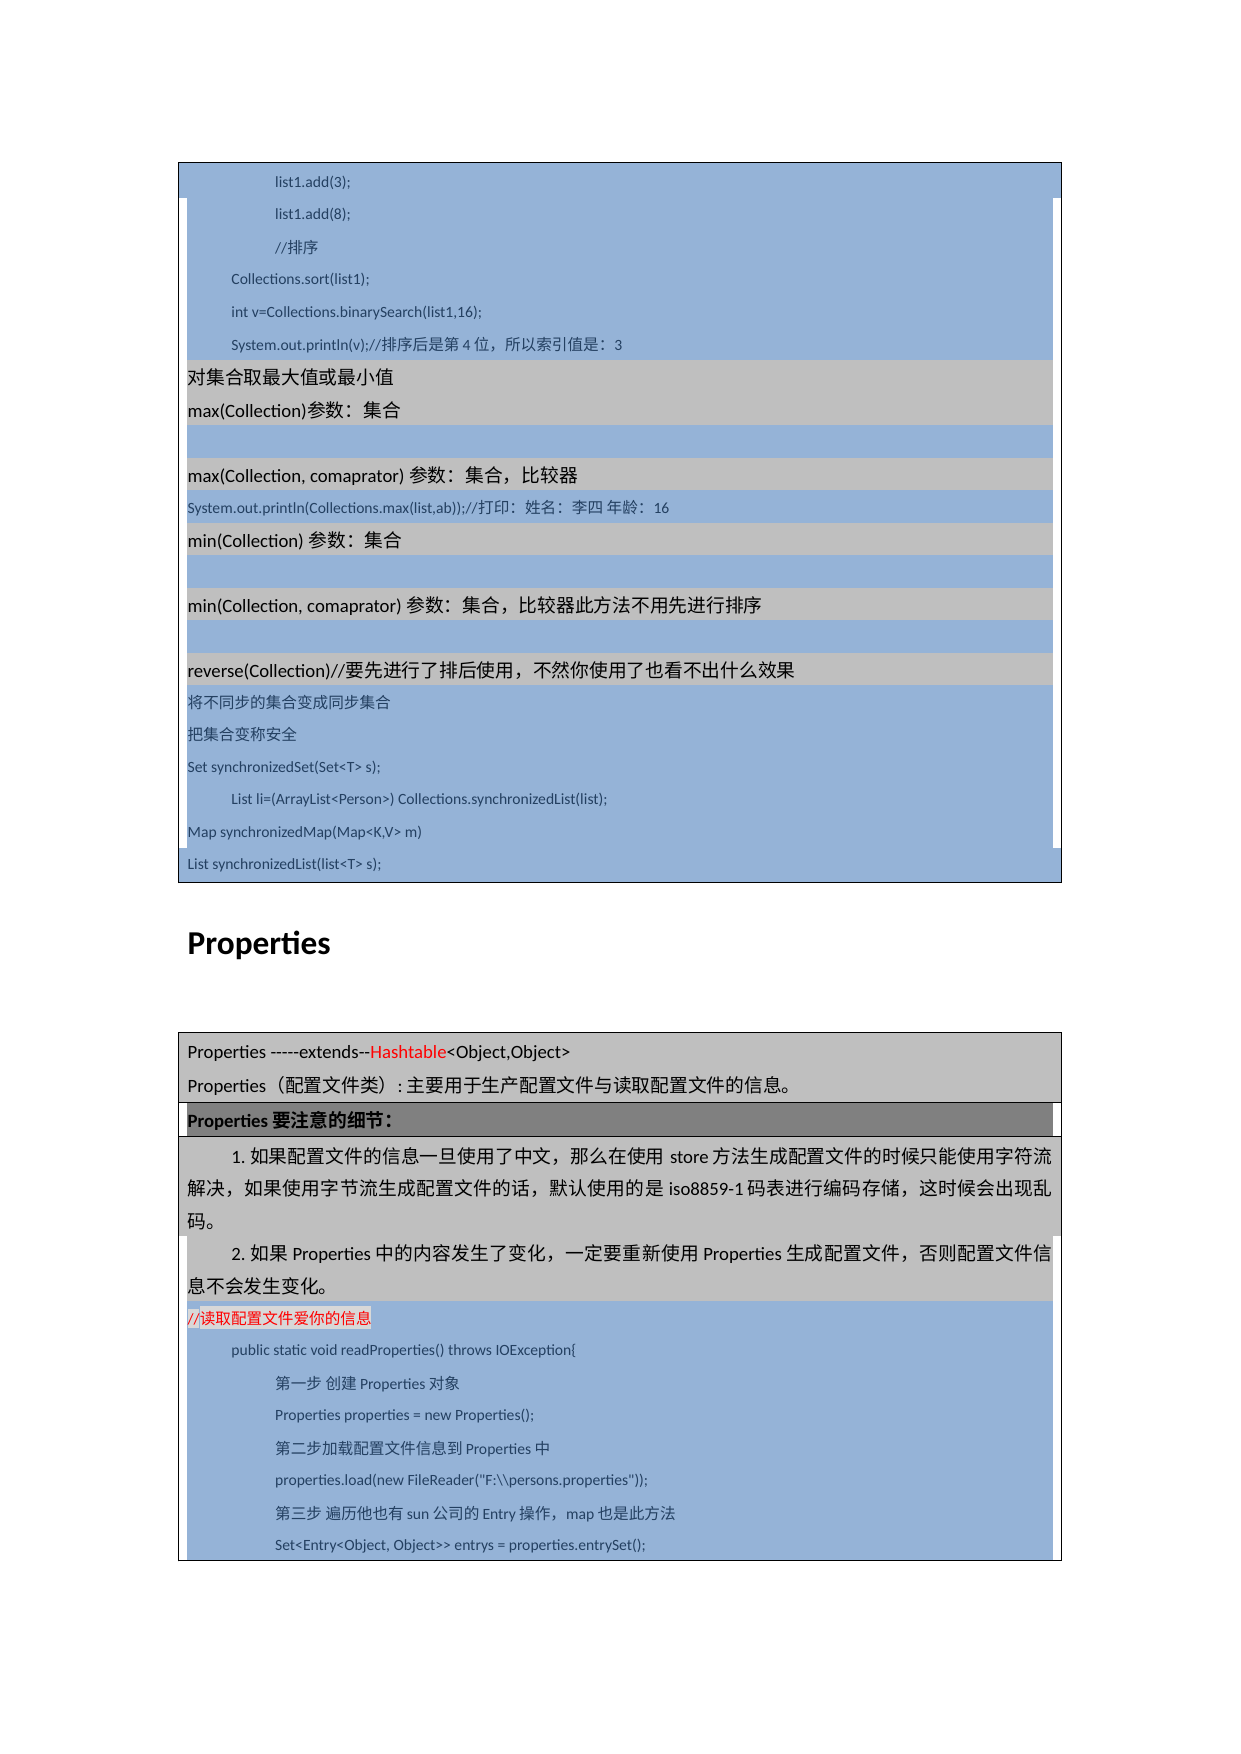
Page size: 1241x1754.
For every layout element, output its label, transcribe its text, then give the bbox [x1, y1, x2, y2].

text 把集合变称安全 [187, 718, 1053, 750]
text List synchronizedList(list<T> s); [179, 844, 1061, 882]
text Properties要注意的细节： [187, 1103, 1053, 1136]
text list1.add(3); [179, 163, 1061, 198]
text Map synchronizedMap(Map<K,V> m) [187, 815, 1053, 844]
text Properties properties = new Properties(); [187, 1399, 1053, 1431]
text min(Collection, comaprator) 参数：集合，比较器此方法不用先进行排序 [187, 588, 1053, 620]
text Set<Entry<Object, Object>> entrys = properties.entrySet(); [187, 1529, 1053, 1560]
text list1.add(8); [187, 198, 1053, 230]
text 对集合取最大值或最小值 [187, 360, 1053, 393]
text Properties -----extends--Hashtable<Object,Object> [179, 1033, 1061, 1064]
text max(Collection, comaprator) 参数：集合，比较器 [187, 458, 1053, 490]
text List li=(ArrayList<Person>) Collections.synchronizedList(list); [187, 783, 1053, 815]
text Properties（配置文件类）: 主要用于生产配置文件与读取配置文件的信息。 [179, 1064, 1061, 1102]
text System.out.println(v);//排序后是第4位，所以索引值是：3 [187, 328, 1053, 360]
subtitle Properties [187, 910, 1053, 975]
text 1. 如果配置文件的信息一旦使用了中文，那么在使用store方法生成配置文件的时候只能使用字符流解决，如果使用字节流生成配置文件的话，默认使用的是iso8859-1码表进行编码存储，这时候会出现乱码。 [179, 1137, 1061, 1236]
text min(Collection) 参数：集合 [187, 523, 1053, 555]
text 第三步 遍历他也有sun公司的Entry操作，map也是此方法 [187, 1496, 1053, 1529]
text //读取配置文件爱你的信息 [187, 1301, 1053, 1334]
text reverse(Collection)//要先进行了排后使用，不然你使用了也看不出什么效果 [187, 653, 1053, 685]
text //排序 [187, 230, 1053, 263]
text 将不同步的集合变成同步集合 [187, 685, 1053, 718]
text 第一步 创建Properties对象 [187, 1366, 1053, 1399]
text System.out.println(Collections.max(list,ab));//打印：姓名：李四 年龄：16 [187, 490, 1053, 523]
text Collections.sort(list1); [187, 263, 1053, 295]
text 第二步加载配置文件信息到Properties中 [187, 1431, 1053, 1464]
text Set synchronizedSet(Set<T> s); [187, 750, 1053, 783]
text max(Collection)参数：集合 [187, 393, 1053, 425]
text 2. 如果Properties中的内容发生了变化，一定要重新使用Properties生成配置文件，否则配置文件信息不会发生变化。 [187, 1236, 1053, 1301]
text public static void readProperties() throws IOException{ [187, 1334, 1053, 1366]
text int v=Collections.binarySearch(list1,16); [187, 295, 1053, 328]
text properties.load(new FileReader("F:\\persons.properties")); [187, 1464, 1053, 1496]
